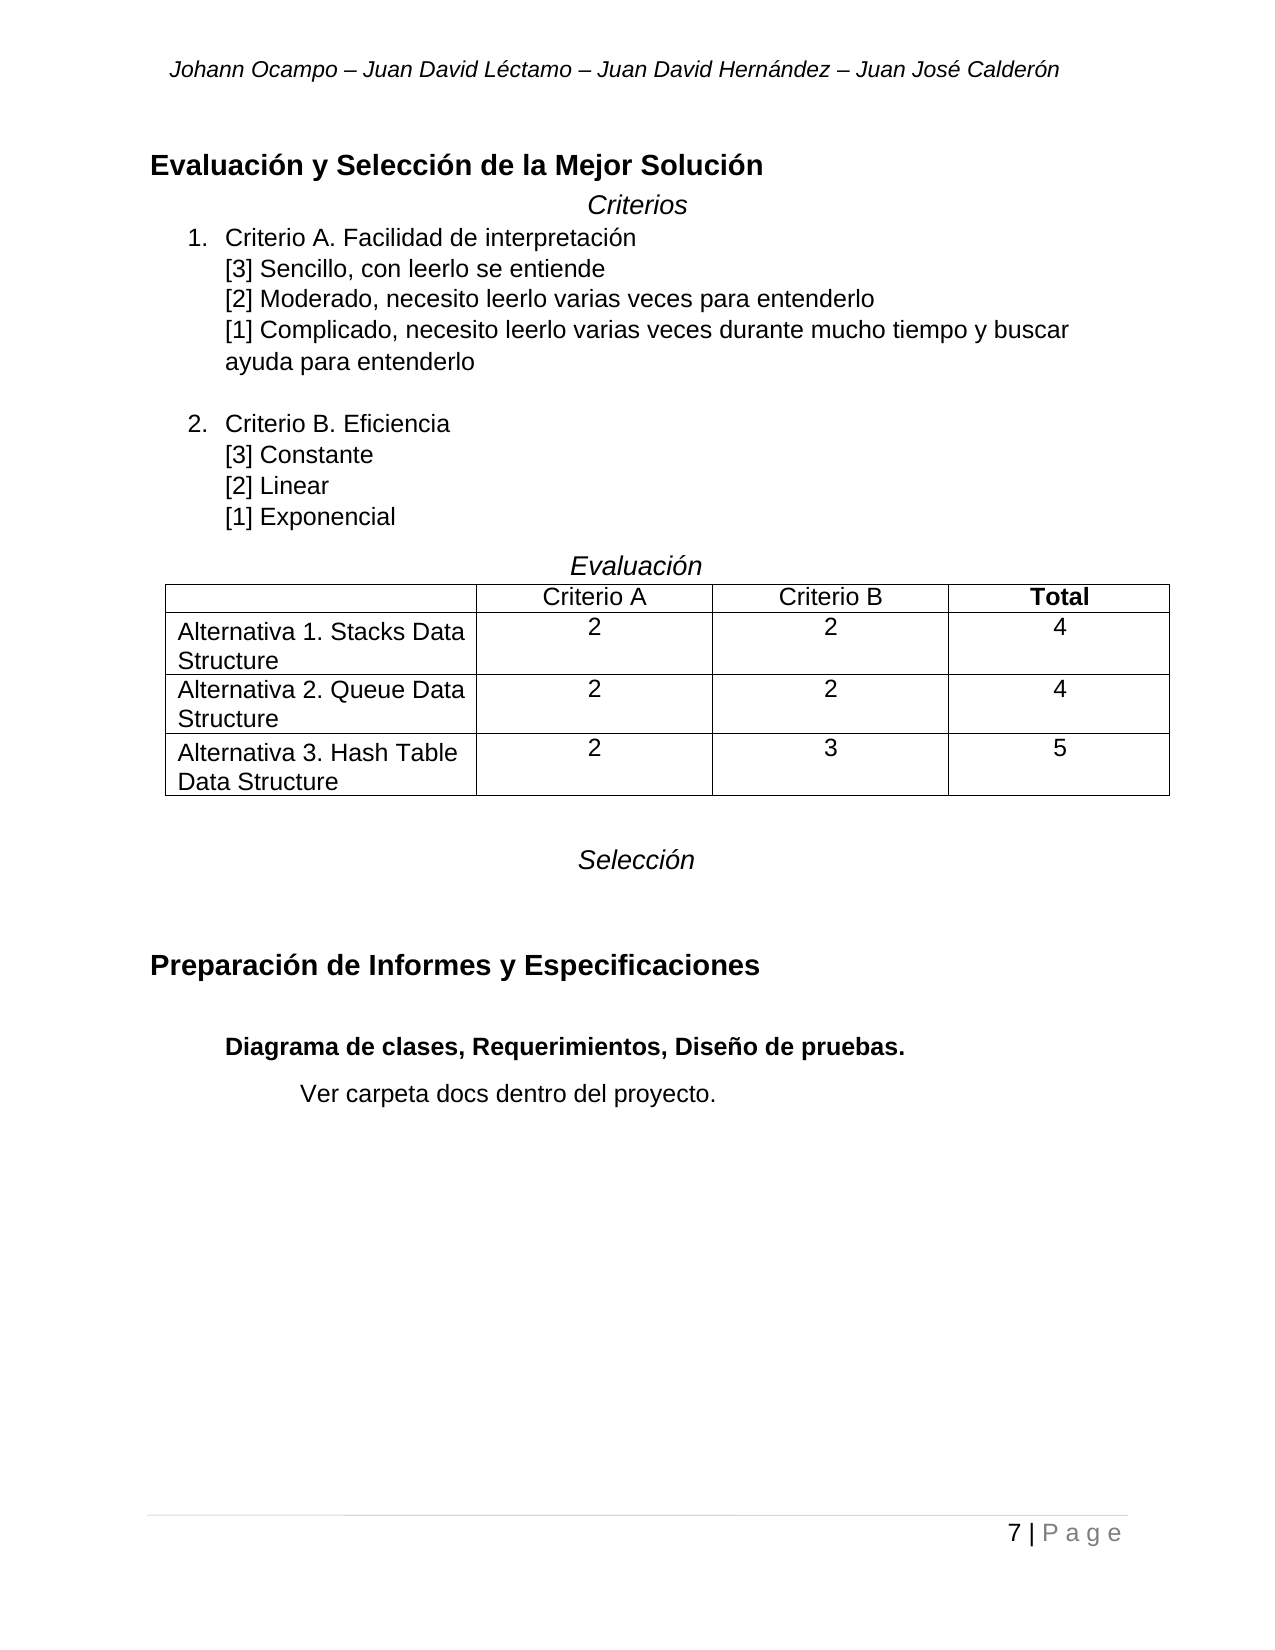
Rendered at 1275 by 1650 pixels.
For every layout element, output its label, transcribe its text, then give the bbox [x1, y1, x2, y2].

table_cell 4 [949, 675, 1169, 733]
text [1] Complicado, necesito leerlo varias veces durante mucho tiempo y buscar ayuda para entenderlo [225, 316, 1136, 375]
list Criterio A. Facilidad de interpretación [187, 222, 1181, 251]
table_cell 2 [713, 613, 948, 674]
text [1] Exponencial [225, 502, 1181, 530]
table_cell 3 [713, 734, 948, 795]
table_header Total [949, 585, 1169, 612]
subtitle Evaluación y Selección de la Mejor Solución [150, 148, 1181, 182]
table_header Criterio B [713, 585, 948, 612]
table_cell Alternativa 3. Hash Table Data Structure [166, 734, 476, 795]
table_cell 2 [713, 675, 948, 733]
subtitle Preparación de Informes y Especificaciones [150, 948, 1181, 981]
text Selección [368, 844, 907, 875]
table_header [166, 585, 476, 612]
text Diagrama de clases, Requerimientos, Diseño de pruebas. [225, 1032, 1181, 1060]
text [2] Linear [225, 471, 1181, 499]
table_cell Alternativa 2. Queue Data Structure [166, 675, 476, 733]
subtitle Criterios [587, 189, 1181, 220]
table_cell 4 [949, 613, 1169, 674]
text [2] Moderado, necesito leerlo varias veces para entenderlo [225, 284, 1181, 313]
table_header Criterio A [477, 585, 712, 612]
text Ver carpeta docs dentro del proyecto. [300, 1079, 1181, 1108]
table_cell 5 [949, 734, 1169, 795]
text [3] Sencillo, con leerlo se entiende [225, 253, 1181, 282]
table_cell 2 [477, 613, 712, 674]
table_cell 2 [477, 734, 712, 795]
subtitle Evaluación [368, 549, 907, 581]
table_cell Alternativa 1. Stacks Data Structure [166, 613, 476, 674]
list Criterio B. Eficiencia [187, 408, 1181, 437]
table_cell 2 [477, 675, 712, 733]
text [3] Constante [225, 440, 1181, 468]
